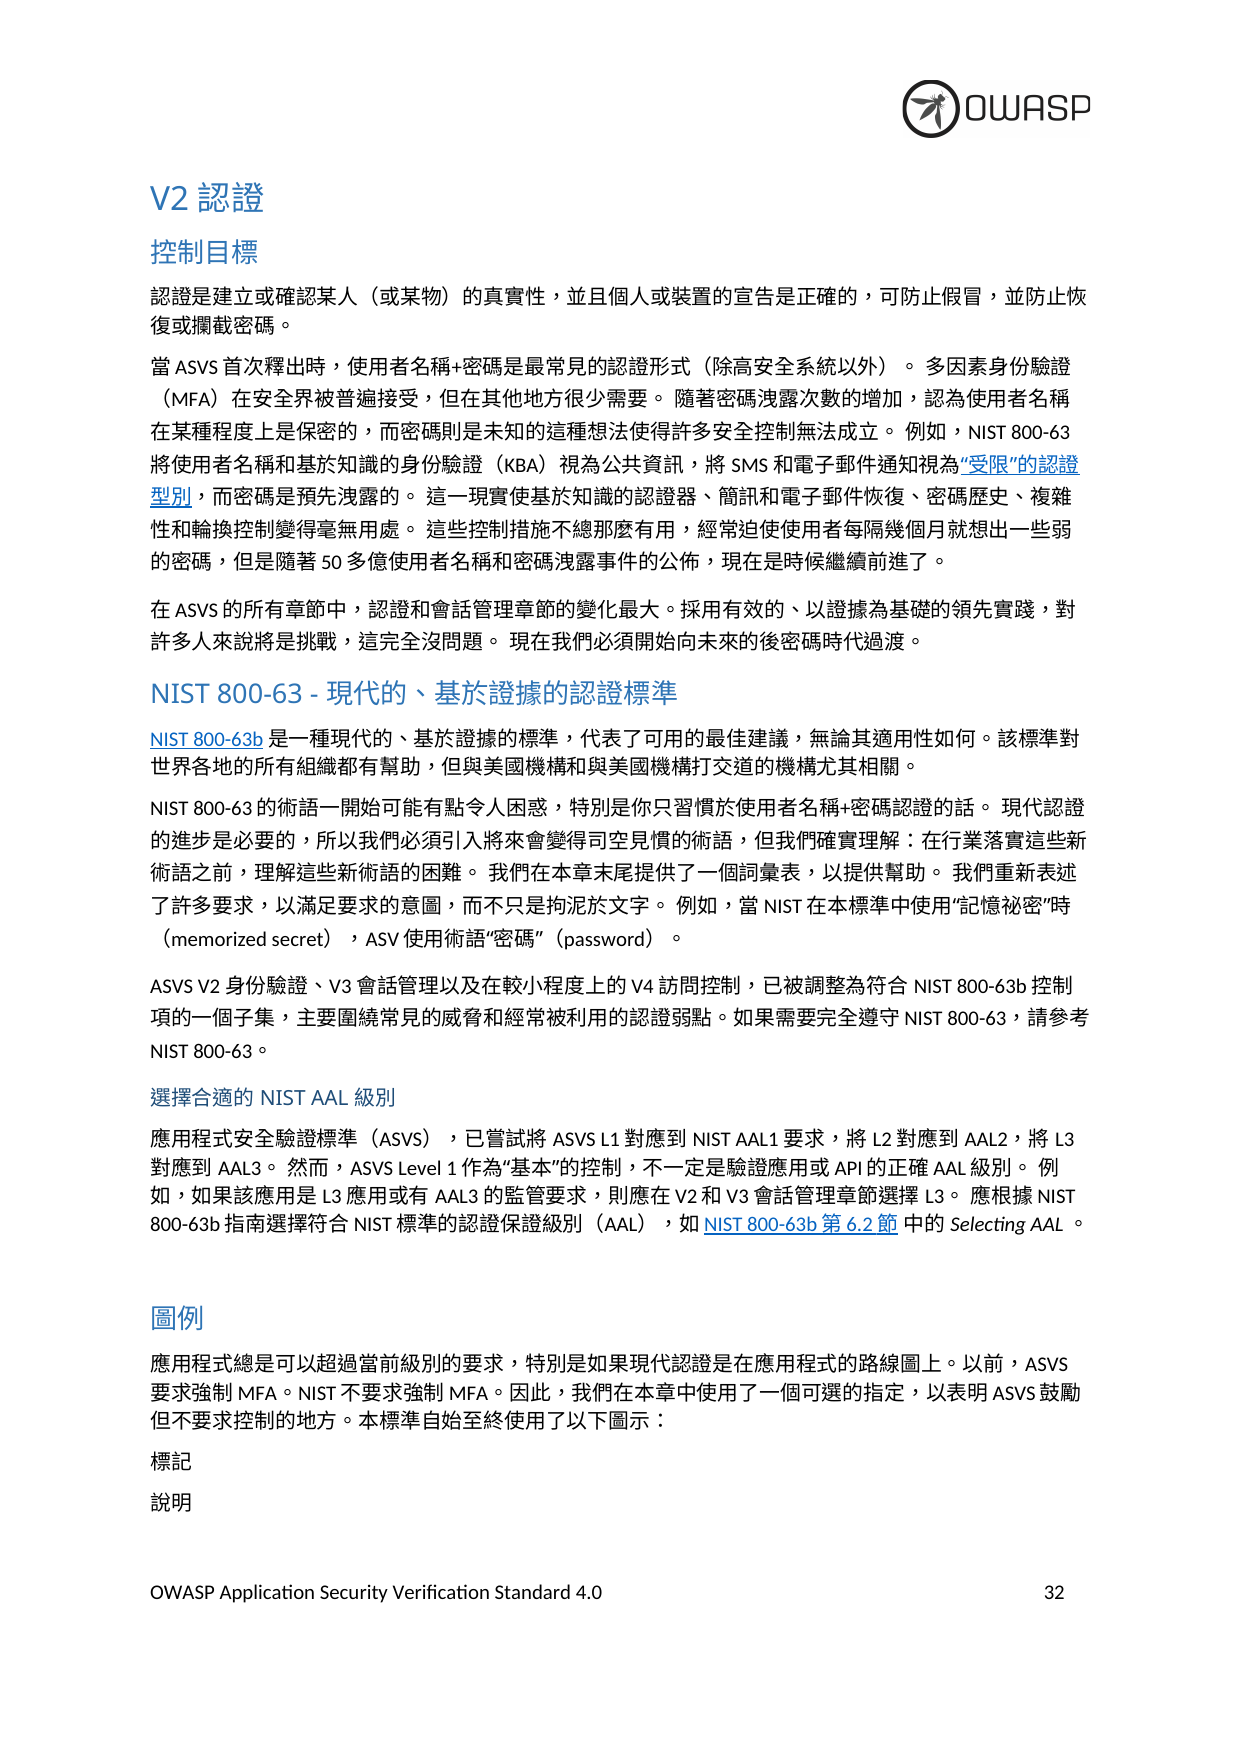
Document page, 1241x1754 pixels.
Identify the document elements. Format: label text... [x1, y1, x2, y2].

text 當ASVS首次釋出時，使用者名稱+密碼是最常見的認證形式（除高安全系統以外）。 多因素身份驗證（MFA）在安全界被普遍接受，但在其他地方很少需要。 隨著密碼洩露次數的增加，認為使用者名稱在某種程度上是保密的，而密碼則是未知的這種想法使得許多安全控制無法成立。 例如，NIST 800-63 將使用者名稱和基於知識的身份驗證（KBA）視為公共資訊，將 SMS 和電子郵件通知視為“受限”的認證型別，而密碼是預先洩露的。 這一現實使基於知識的認證器、簡訊和電子郵件恢復、密碼歷史、複雜性和輪換控制變得毫無用處。 這些控制措施不總那麼有用，經常迫使使用者每隔幾個月就想出一些弱的密碼，但是隨著50多億使用者名稱和密碼洩露事件的公佈，現在是時候繼續前進了。 [150, 352, 1090, 576]
text ASVS V2 身份驗證、V3 會話管理以及在較小程度上的V4 訪問控制，已被調整為符合 NIST 800-63b 控制項的一個子集，主要圍繞常見的威脅和經常被利用的認證弱點。如果需要完全遵守NIST 800-63，請參考NIST 800-63。 [150, 971, 1090, 1064]
subtitle 選擇合適的 NIST AAL 級別 [150, 1083, 1090, 1112]
text NIST 800-63的術語一開始可能有點令人困惑，特別是你只習慣於使用者名稱+密碼認證的話。 現代認證的進步是必要的，所以我們必須引入將來會變得司空見慣的術語，但我們確實理解：在行業落實這些新術語之前，理解這些新術語的困難。 我們在本章末尾提供了一個詞彙表，以提供幫助。 我們重新表述了許多要求，以滿足要求的意圖，而不只是拘泥於文字。 例如，當NIST在本標準中使用“記憶祕密”時（memorized secret），ASV使用術語“密碼”（password）。 [150, 793, 1090, 952]
text 在ASVS的所有章節中，認證和會話管理章節的變化最大。採用有效的、以證據為基礎的領先實踐，對許多人來說將是挑戰，這完全沒問題。 現在我們必須開始向未來的後密碼時代過渡。 [150, 595, 1090, 656]
subtitle 圖例 [150, 1250, 1090, 1337]
picture [902, 80, 1091, 138]
subtitle V2 認證 [150, 175, 1090, 221]
subtitle NIST 800-63 - 現代的、基於證據的認證標準 [150, 674, 1090, 711]
subtitle 控制目標 [150, 233, 1090, 270]
